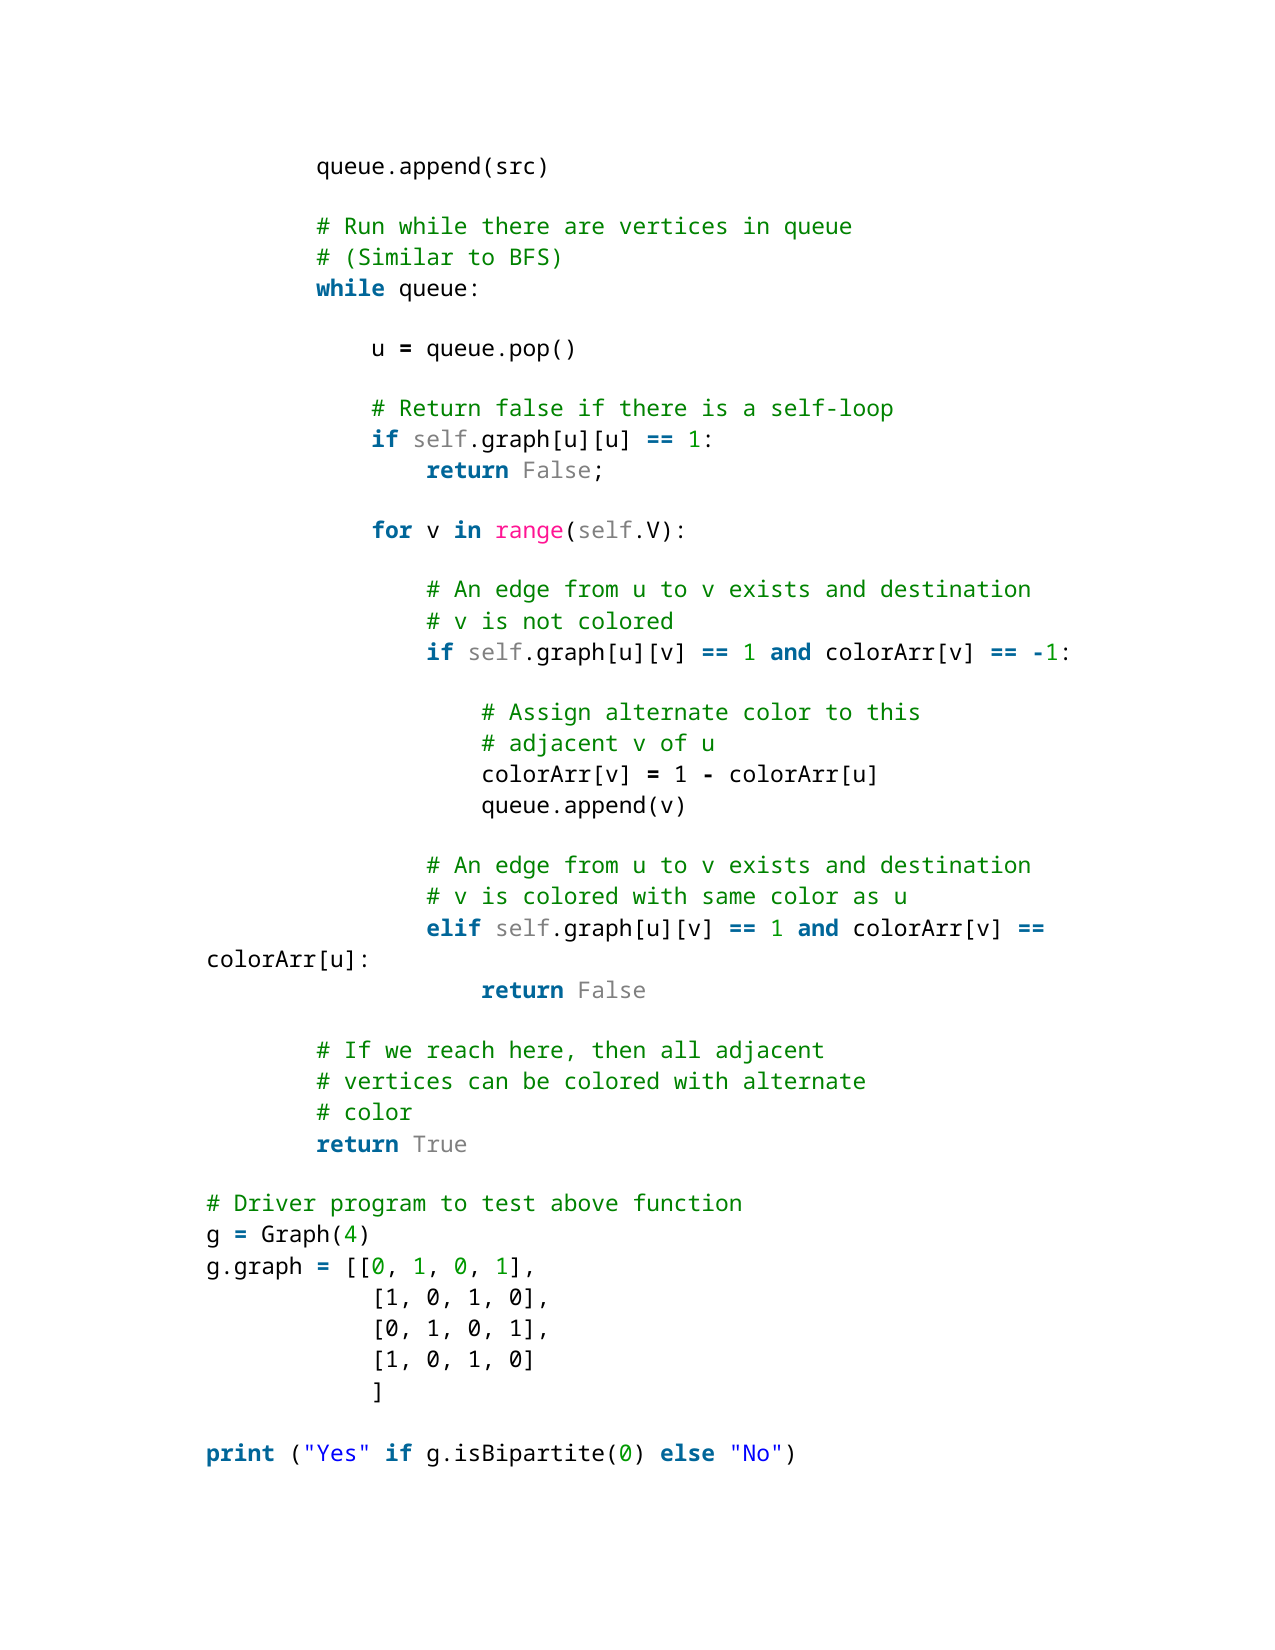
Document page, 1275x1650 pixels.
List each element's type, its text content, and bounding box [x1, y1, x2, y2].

text u = queue.pop() [206, 332, 1125, 363]
text [1, 0, 1, 0], [206, 1281, 1125, 1312]
text g = Graph(4) [206, 1218, 1125, 1250]
text # Run while there are vertices in queue [206, 210, 1125, 241]
text colorArr[v] = 1 - colorArr[u] [206, 758, 1125, 789]
text # An edge from u to v exists and destination [206, 849, 1125, 880]
text [1, 0, 1, 0] [206, 1343, 1125, 1375]
text # Return false if there is a self-loop [206, 392, 1125, 423]
text [0, 1, 0, 1], [206, 1312, 1125, 1343]
text return False; [206, 454, 1125, 485]
text # color [206, 1096, 1125, 1127]
text return True [206, 1127, 1125, 1159]
text queue.append(v) [206, 789, 1125, 821]
text if self.graph[u][u] == 1: [206, 423, 1125, 454]
text return False [206, 974, 1125, 1005]
text print ("Yes" if g.isBipartite(0) else "No") [206, 1437, 1125, 1468]
text queue.append(src) [206, 150, 1125, 181]
text ] [206, 1375, 1125, 1406]
text elif self.graph[u][v] == 1 and colorArr[v] == colorArr[u]: [206, 912, 1125, 974]
text for v in range(self.V): [206, 514, 1125, 545]
text # (Similar to BFS) [206, 241, 1125, 272]
text # v is colored with same color as u [206, 880, 1125, 912]
text g.graph = [[0, 1, 0, 1], [206, 1250, 1125, 1281]
text # If we reach here, then all adjacent [206, 1034, 1125, 1065]
text while queue: [206, 272, 1125, 303]
text # An edge from u to v exists and destination [206, 573, 1125, 605]
text # vertices can be colored with alternate [206, 1065, 1125, 1096]
text # Assign alternate color to this [206, 696, 1125, 727]
text # adjacent v of u [206, 727, 1125, 758]
text # v is not colored [206, 605, 1125, 636]
text if self.graph[u][v] == 1 and colorArr[v] == -1: [206, 636, 1125, 667]
text # Driver program to test above function [206, 1187, 1125, 1218]
